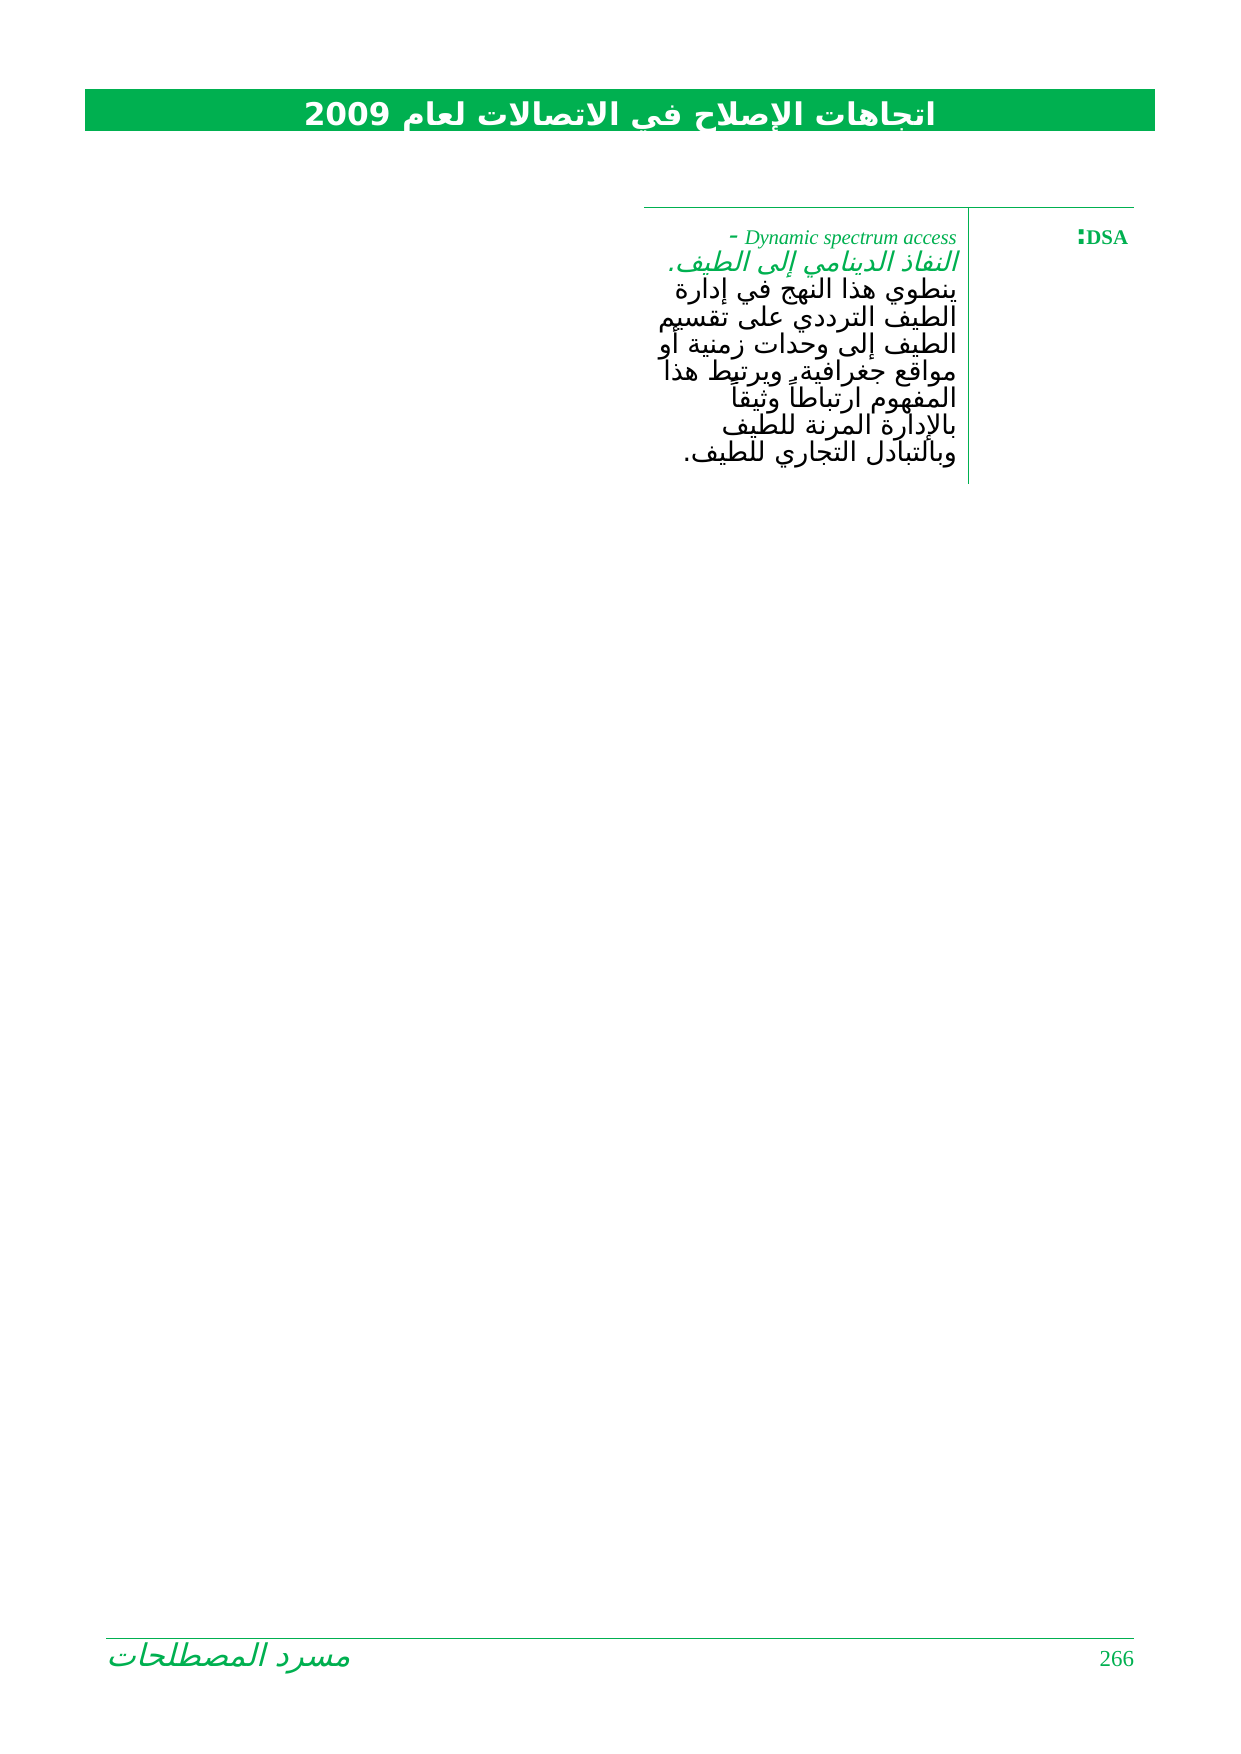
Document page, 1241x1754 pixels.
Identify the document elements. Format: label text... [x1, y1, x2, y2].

table_cell Dynamic spectrum access - النفاذ الدينامي إلى الطيف. ينطوي هذا النهج في إدارة الطيف الترددي على تقسيم الطيف إلى وحدات زمنية أو مواقع جغرافية. ويرتبط هذا المفهوم ارتباطاً وثيقاً بالإدارة المرنة للطيف وبالتبادل التجاري للطيف. [644, 208, 968, 484]
table_cell DSA: [969, 208, 1134, 484]
